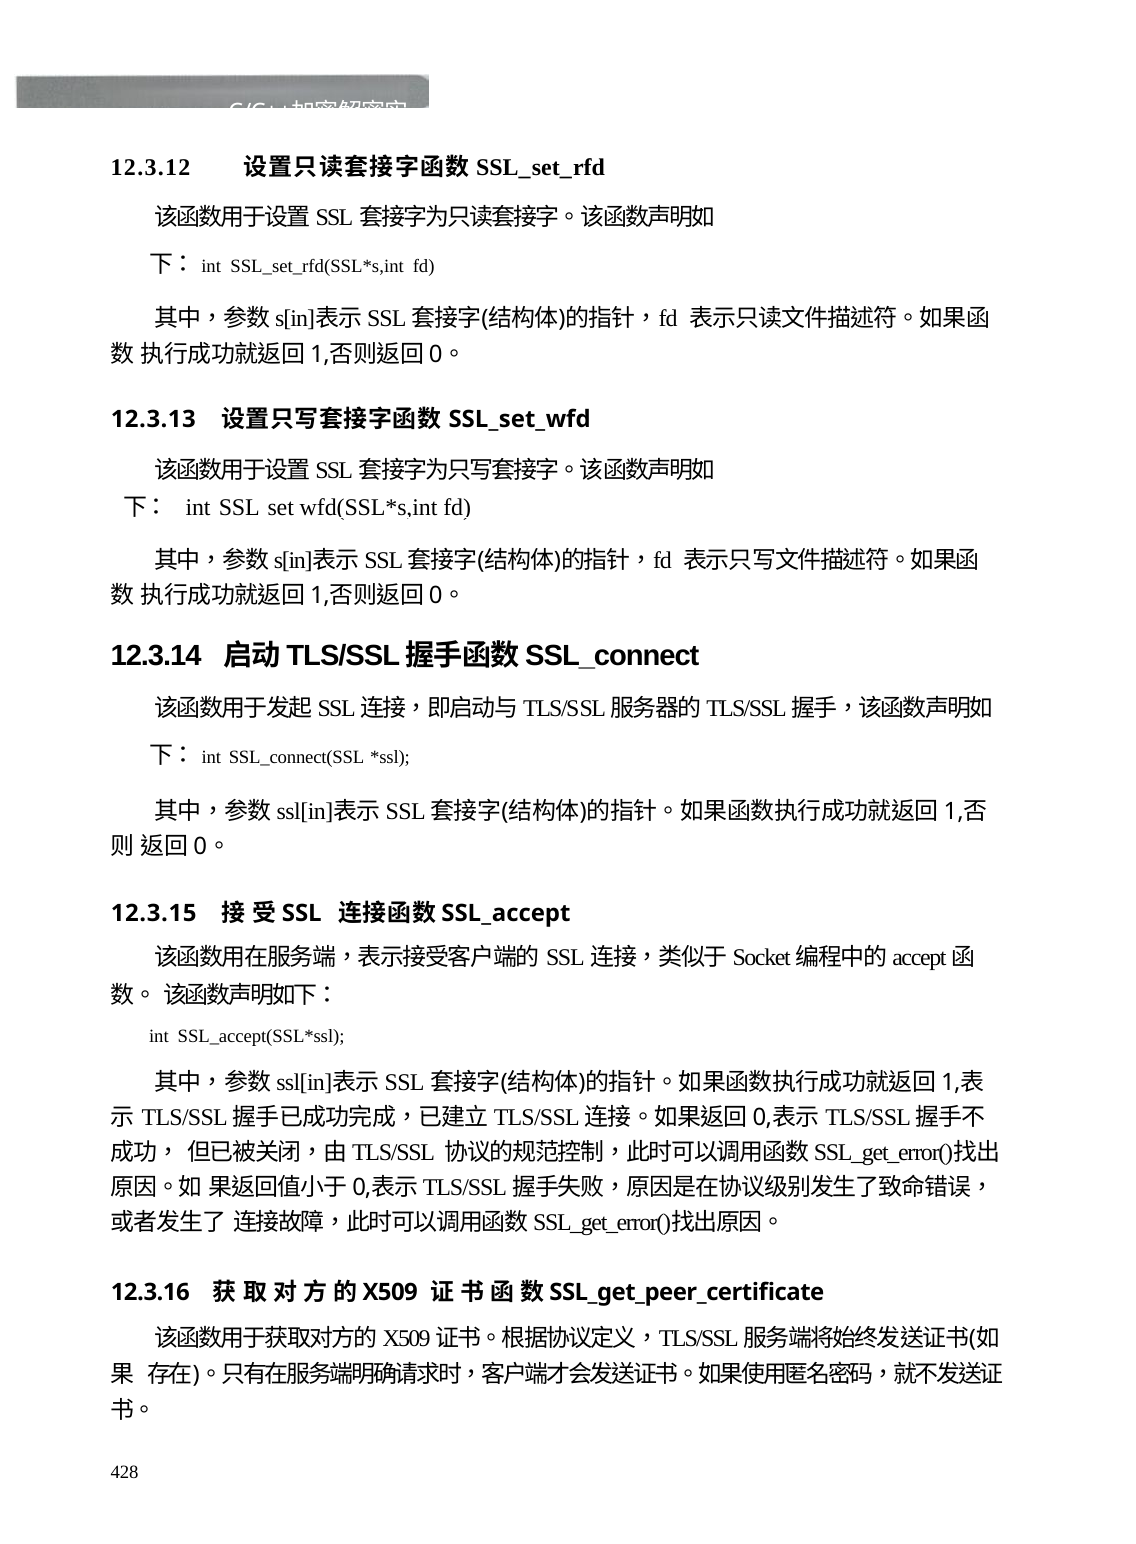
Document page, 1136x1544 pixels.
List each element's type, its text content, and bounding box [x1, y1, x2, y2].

text 12.3.15 接 受SSL 连接函数SSL_accept [111, 898, 1009, 928]
picture [14, 74, 429, 108]
text 12.3.16 获 取 对 方 的X509 证 书 函 数SSL_get_peer_certificate [111, 1277, 1009, 1306]
text 其中，参数ssl[in]表示SSL 套接字(结构体)的指针。如果函数执行成功就返回1,表示 TLS/SSL握手已成功完成，已建立TLS/SSL连接。如果返回0,表示 TLS/SSL握手不成功， 但已被关闭，由TLS/SSL 协议的规范控制，此时可以调用函数SSL_get_error()找出原因。如 果返回值小于0,表示TLS/SSL握手失败，原因是在协议级别发生了致命错误，或者发生了 连接故障，此时可以调用函数SSL_get_error()找出原因。 [110, 1065, 1001, 1237]
text 该函数用在服务端，表示接受客户端的 SSL 连接，类似于Socket编程中的accept函数。 该函数声明如下： [110, 940, 993, 1010]
text 其中，参数s[in]表示SSL套接字(结构体)的指针，fd 表示只读文件描述符。如果函数 执行成功就返回1,否则返回0。 [110, 301, 998, 369]
text 12.3.13 设置只写套接字函数 SSL_set_wfd [111, 404, 1009, 433]
text 其中，参数ssl[in]表示SSL套接字(结构体)的指针。如果函数执行成功就返回1,否则 返回0。 [110, 794, 999, 861]
text 该函数用于发起SSL 连接，即启动与TLS/SSL服务器的TLS/SSL握手，该函数声明如下： int SSL_connect(SSL *ssl); [149, 691, 1002, 771]
text 该函数用于设置SSL 套接字为只写套接字。该函数声明如下： int SSL set wfd(SSL*s,int fd) [123, 452, 745, 522]
text 其中，参数s[in]表示 SSL 套接字(结构体)的指针，fd 表示只写文件描述符。如果函数 执行成功就返回1,否则返回0。 [110, 543, 998, 610]
text 该函数用于获取对方的X509证书。根据协议定义，TLS/SSL服务端将始终发送证书(如果 存在)。只有在服务端明确请求时，客户端才会发送证书。如果使用匿名密码，就不发送证书。 [110, 1320, 1009, 1425]
text int SSL_accept(SSL*ssl); [149, 1029, 1009, 1046]
text 12.3.12 设置只读套接字函数SSL_set_rfd [110, 152, 1009, 181]
text 该函数用于设置SSL 套接字为只读套接字。该函数声明如下： int SSL_set_rfd(SSL*s,int fd) [149, 200, 745, 279]
text 12.3.14 启动TLS/SSL握手函数SSL_connect [110, 638, 1009, 673]
